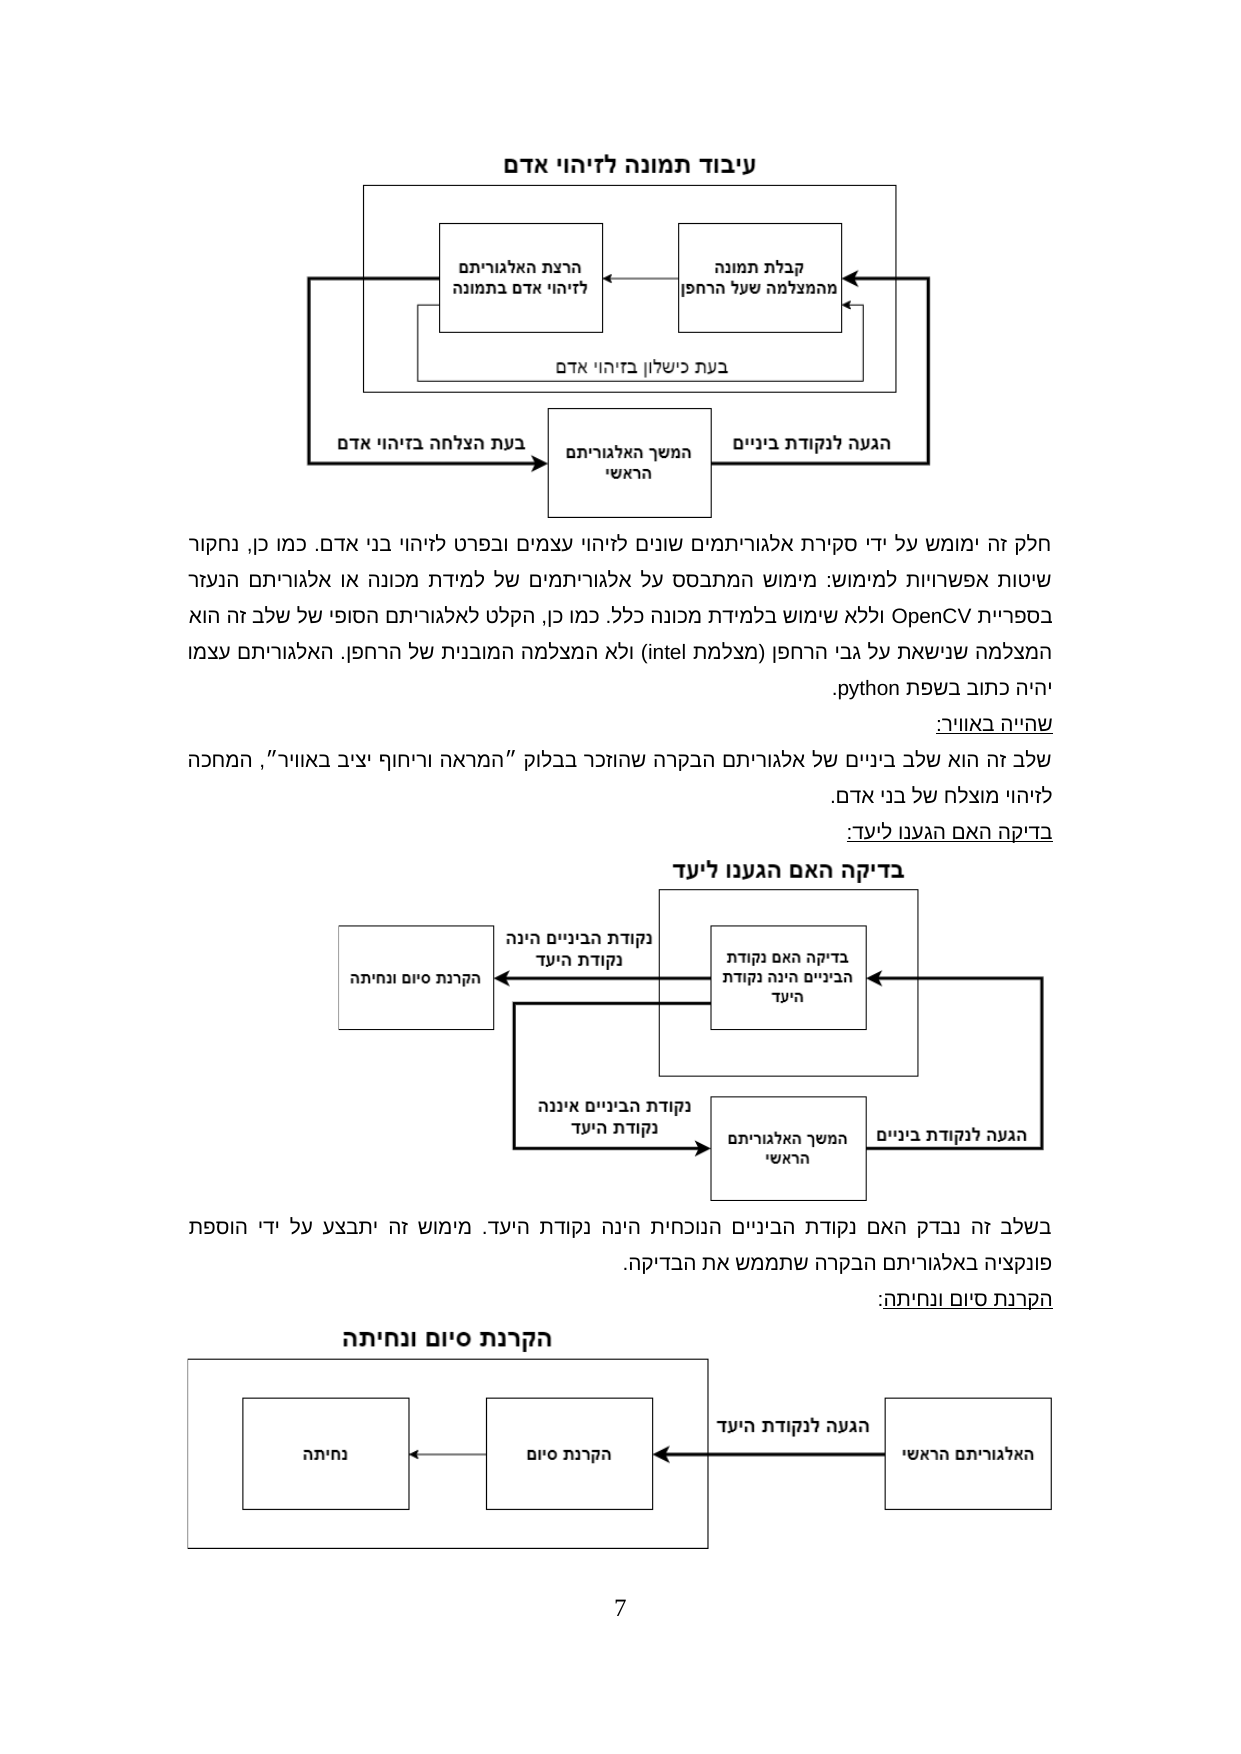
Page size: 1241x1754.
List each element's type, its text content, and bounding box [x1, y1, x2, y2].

text חלק זה ימומש על ידי סקירת אלגוריתמים שונים לזיהוי עצמים ובפרט לזיהוי בני אדם. כמו כן, נחקור שיטות אפשרויות למימוש: מימוש המתבסס על אלגוריתמים של למידת מכונה או אלגוריתם הנעזר בספריית OpenCV וללא שימוש בלמידת מכונה כלל. כמו כן, הקלט לאלגוריתם הסופי של שלב זה הוא המצלמה שנישאת על גבי הרחפן (מצלמת intel) ולא המצלמה המובנית של הרחפן. האלגוריתם עצמו יהיה כתוב בשפת python. [187, 532, 1053, 700]
text שהייה באוויר: [187, 712, 1053, 736]
picture [300, 150, 940, 518]
picture [338, 855, 1053, 1201]
text שלב זה הוא שלב ביניים של אלגוריתם הבקרה שהוזכר בבלוק ״המראה וריחוף יציב באוויר״, המחכה לזיהוי מוצלח של בני אדם. [187, 748, 1053, 807]
text בדיקה האם הגענו ליעד: [187, 819, 1053, 843]
picture [187, 1322, 1053, 1549]
text הקרנת סיום ונחיתה: [187, 1287, 1053, 1311]
text בשלב זה נבדק האם נקודת הביניים הנוכחית הינה נקודת היעד. מימוש זה יתבצע על ידי הוספת פונקציה באלגוריתם הבקרה שתממש את הבדיקה. [187, 1215, 1053, 1274]
